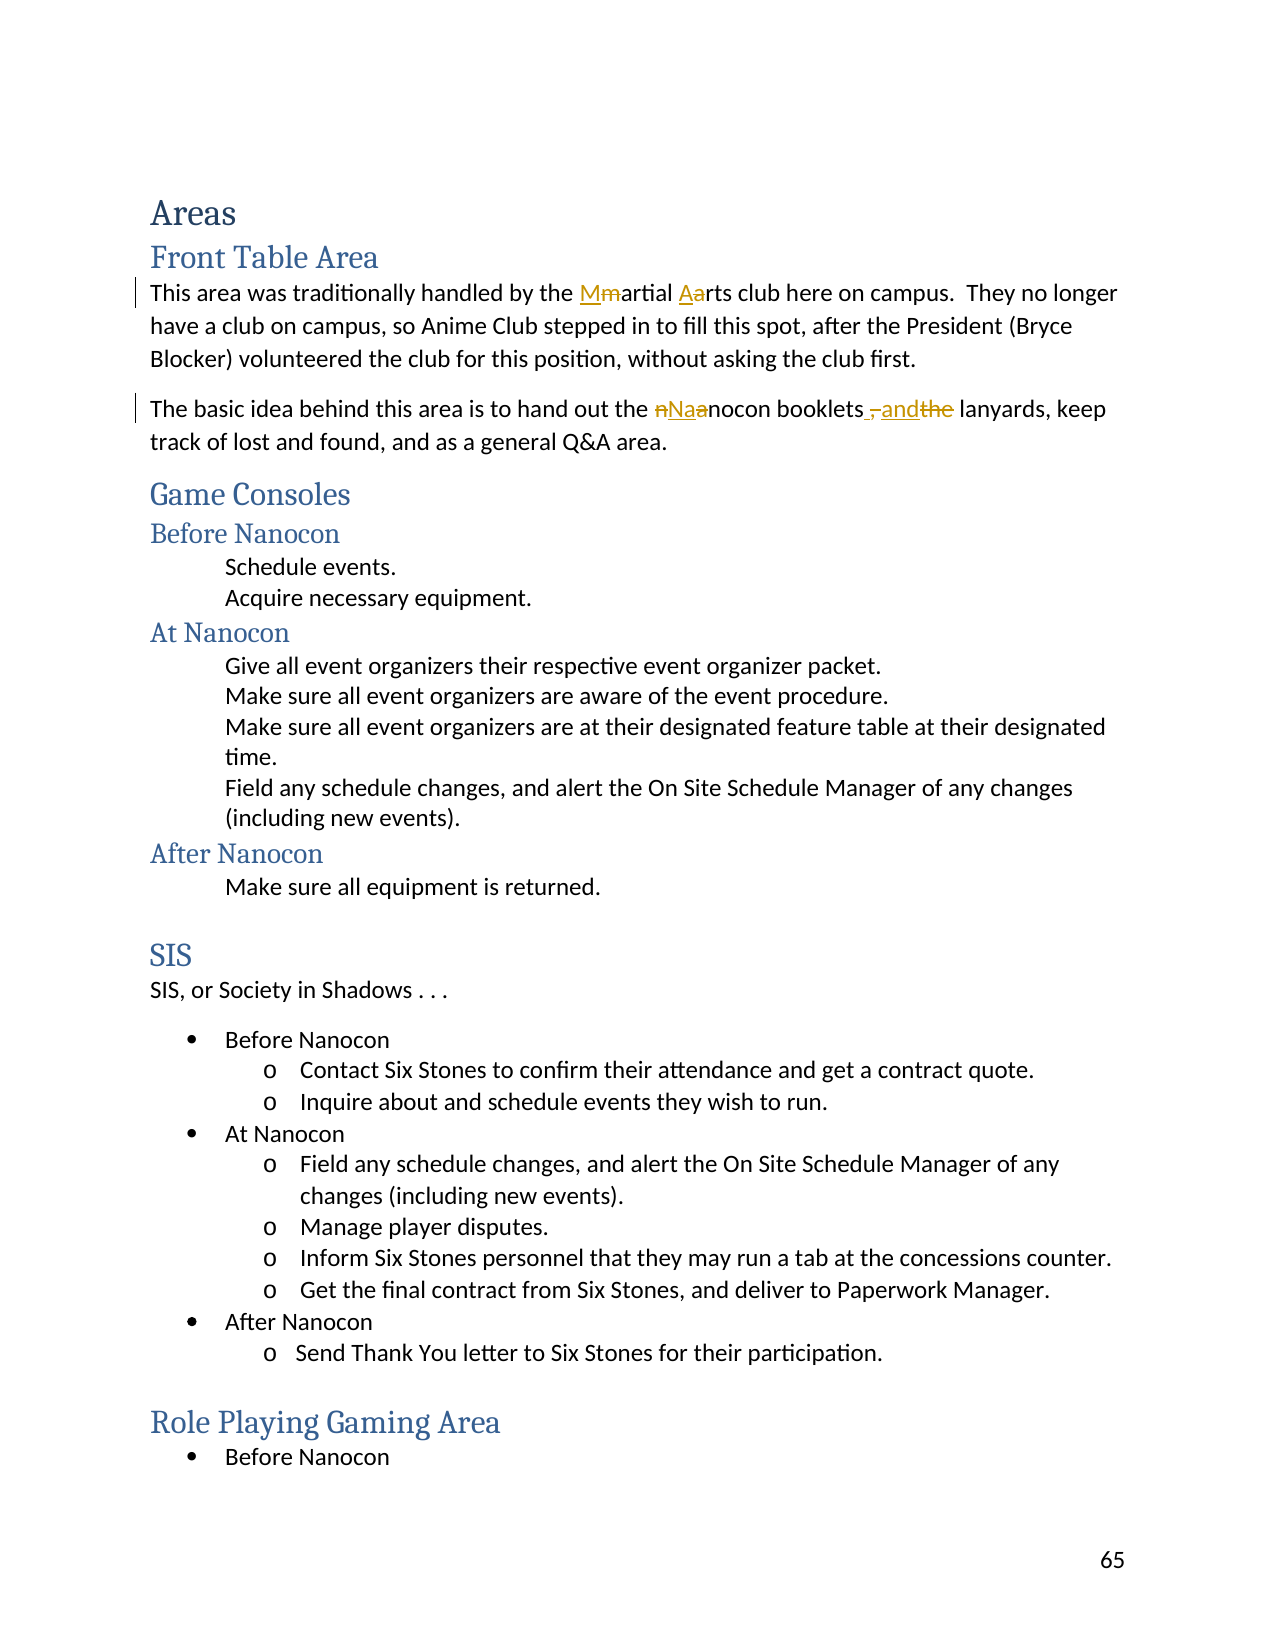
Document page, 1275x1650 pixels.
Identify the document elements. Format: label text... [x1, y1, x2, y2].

subtitle After Nanocon [150, 837, 1125, 871]
list Before Nanocon [187, 1441, 1125, 1472]
list Inquire about and schedule events they wish to run. [262, 1086, 1125, 1118]
subtitle Before Nanocon [150, 518, 1125, 551]
text Field any schedule changes, and alert the On Site Schedule Manager of any changes (including new events). [225, 772, 1125, 833]
text SIS, or Society in Shadows . . . [150, 974, 1125, 1005]
subtitle Front Table Area [150, 239, 1125, 277]
subtitle Game Consoles [150, 475, 1125, 513]
text Acquire necessary equipment. [225, 582, 1125, 612]
text The basic idea behind this area is to hand out the nocon booklets lanyards, keep track of lost and found, and as a general Q&A area. [150, 393, 1125, 456]
text This area was traditionally handled by the artial rts club here on campus. They no longer have a club on campus, so Anime Club stepped in to fill this spot, after the President (Bryce Blocker) volunteered the club for this position, without asking the club first. [150, 277, 1125, 374]
list Manage player disputes. [262, 1211, 1125, 1243]
text Schedule events. [225, 551, 1125, 582]
subtitle Areas [150, 192, 1125, 235]
list Contact Six Stones to confirm their attendance and get a contract quote. [262, 1054, 1125, 1086]
list Send Thank You letter to Six Stones for their participation. [262, 1337, 1125, 1368]
subtitle Role Playing Gaming Area [150, 1403, 1125, 1441]
list Before Nanocon [187, 1024, 1125, 1054]
list Inform Six Stones personnel that they may run a tab at the concessions counter. [262, 1243, 1125, 1274]
list At Nanocon [187, 1118, 1125, 1148]
subtitle At Nanocon [150, 616, 1125, 650]
list Get the final contract from Six Stones, and deliver to Paperwork Manager. [262, 1274, 1125, 1306]
text Make sure all event organizers are at their designated feature table at their designated time. [225, 711, 1125, 772]
subtitle SIS [150, 936, 1125, 974]
list After Nanocon [187, 1306, 1125, 1337]
text Make sure all equipment is returned. [225, 871, 1125, 901]
list Field any schedule changes, and alert the On Site Schedule Manager of any changes (including new events). [262, 1148, 1125, 1211]
text Make sure all event organizers are aware of the event procedure. [225, 681, 1125, 711]
text Give all event organizers their respective event organizer packet. [225, 650, 1125, 681]
